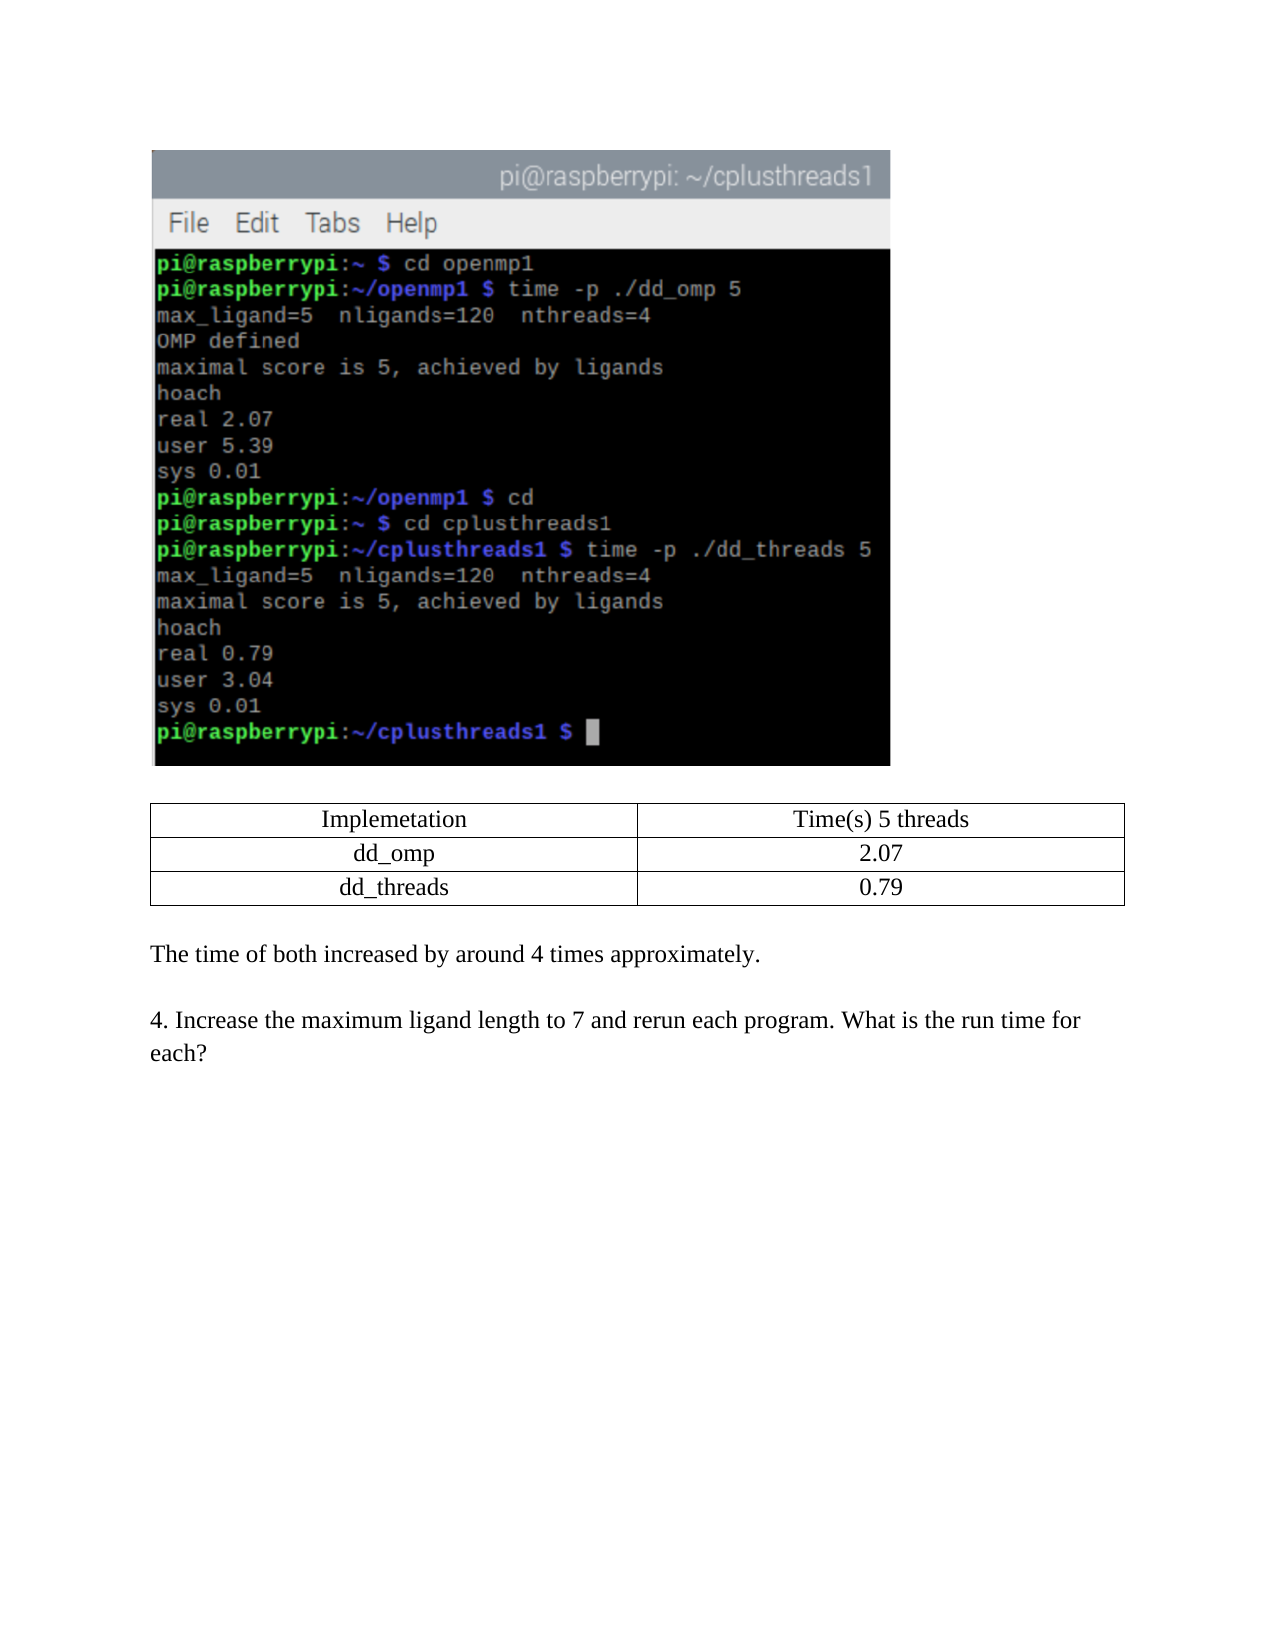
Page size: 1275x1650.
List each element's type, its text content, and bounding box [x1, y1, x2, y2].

table_header Time(s) 5 threads [638, 804, 1124, 837]
table_cell 0.79 [638, 872, 1124, 905]
table_header Implemetation [151, 804, 637, 837]
text 4. Increase the maximum ligand length to 7 and rerun each program. What is the run time for each? [150, 1005, 1125, 1067]
table_cell dd_threads [151, 872, 637, 905]
picture [150, 150, 891, 766]
table_cell dd_omp [151, 838, 637, 871]
table_cell 2.07 [638, 838, 1124, 871]
text The time of both increased by around 4 times approximately. [150, 939, 1125, 968]
